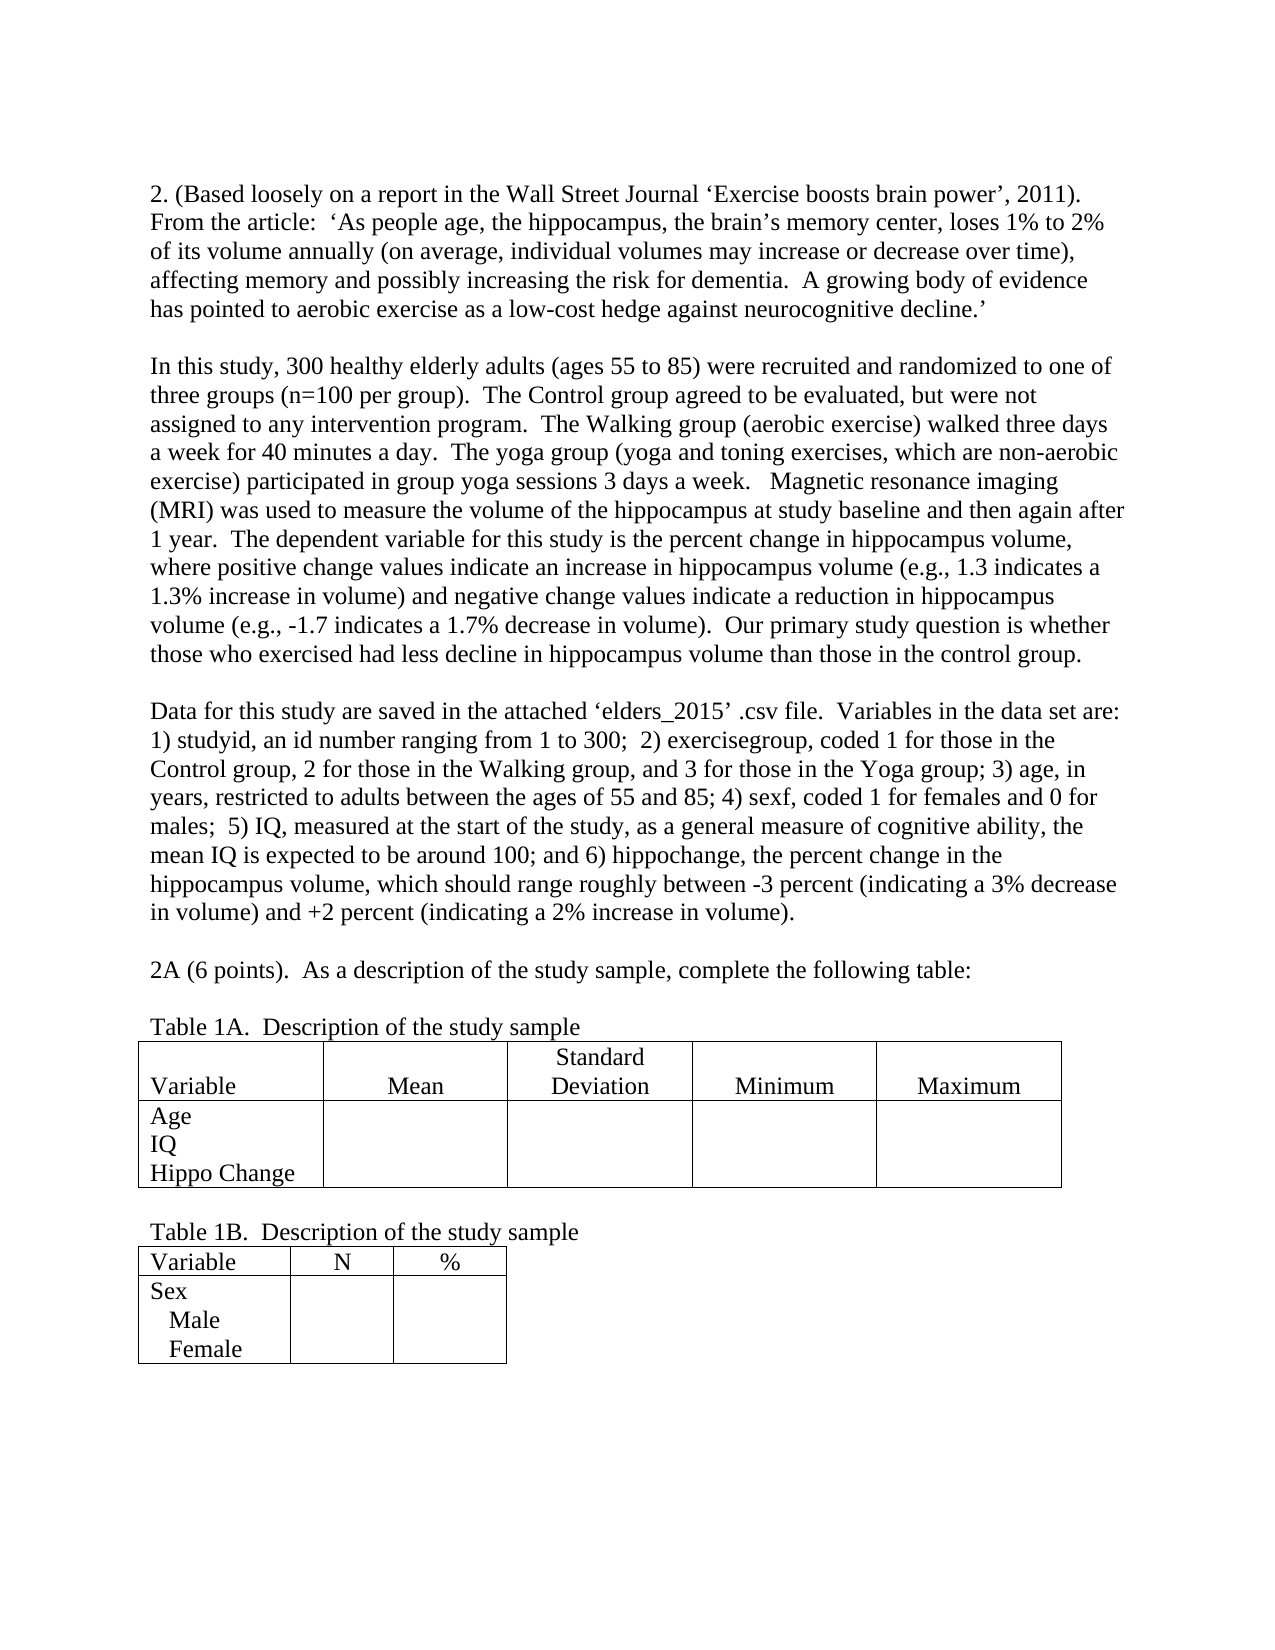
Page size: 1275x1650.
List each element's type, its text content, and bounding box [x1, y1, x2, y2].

text Table 1A. Description of the study sample [150, 1012, 1125, 1041]
table_cell Sex Male Female [139, 1276, 290, 1363]
table_header Mean [324, 1042, 507, 1100]
table_header Standard Deviation [508, 1042, 692, 1100]
table_header % [394, 1247, 506, 1275]
text Table 1B. Description of the study sample [150, 1217, 1125, 1246]
table_header Maximum [877, 1042, 1061, 1100]
table_cell [508, 1101, 692, 1187]
text 2. (Based loosely on a report in the Wall Street Journal ‘Exercise boosts brain power’, 2011). From the article: ‘As people age, the hippocampus, the brain’s memory center, loses 1% to 2% of its volume annually (on average, individual volumes may increase or decrease over time), affecting memory and possibly increasing the risk for dementia. A growing body of evidence has pointed to aerobic exercise as a low-cost hedge against neurocognitive decline.’ [150, 179, 1125, 322]
table_header N [291, 1247, 393, 1275]
text In this study, 300 healthy elderly adults (ages 55 to 85) were recruited and randomized to one of three groups (n=100 per group). The Control group agreed to be evaluated, but were not assigned to any intervention program. The Walking group (aerobic exercise) walked three days a week for 40 minutes a day. The yoga group (yoga and toning exercises, which are non-aerobic exercise) participated in group yoga sessions 3 days a week. Magnetic resonance imaging (MRI) was used to measure the volume of the hippocampus at study baseline and then again after 1 year. The dependent variable for this study is the percent change in hippocampus volume, where positive change values indicate an increase in hippocampus volume (e.g., 1.3 indicates a 1.3% increase in volume) and negative change values indicate a reduction in hippocampus volume (e.g., -1.7 indicates a 1.7% decrease in volume). Our primary study question is whether those who exercised had less decline in hippocampus volume than those in the control group. [150, 351, 1125, 667]
table_cell [324, 1101, 507, 1187]
text 2A (6 points). As a description of the study sample, complete the following table: [150, 955, 1125, 984]
table_cell Age IQ Hippo Change [139, 1101, 323, 1187]
table_cell [877, 1101, 1061, 1187]
table_cell [693, 1101, 876, 1187]
table_header Minimum [693, 1042, 876, 1100]
table_header Variable [139, 1042, 323, 1100]
table_cell [291, 1276, 393, 1363]
table_cell [394, 1276, 506, 1363]
text Data for this study are saved in the attached ‘elders_2015’ .csv file. Variables in the data set are: 1) studyid, an id number ranging from 1 to 300; 2) exercisegroup, coded 1 for those in the Control group, 2 for those in the Walking group, and 3 for those in the Yoga group; 3) age, in years, restricted to adults between the ages of 55 and 85; 4) sexf, coded 1 for females and 0 for males; 5) IQ, measured at the start of the study, as a general measure of cognitive ability, the mean IQ is expected to be around 100; and 6) hippochange, the percent change in the hippocampus volume, which should range roughly between -3 percent (indicating a 3% decrease in volume) and +2 percent (indicating a 2% increase in volume). [150, 696, 1125, 926]
table_header Variable [139, 1247, 290, 1275]
